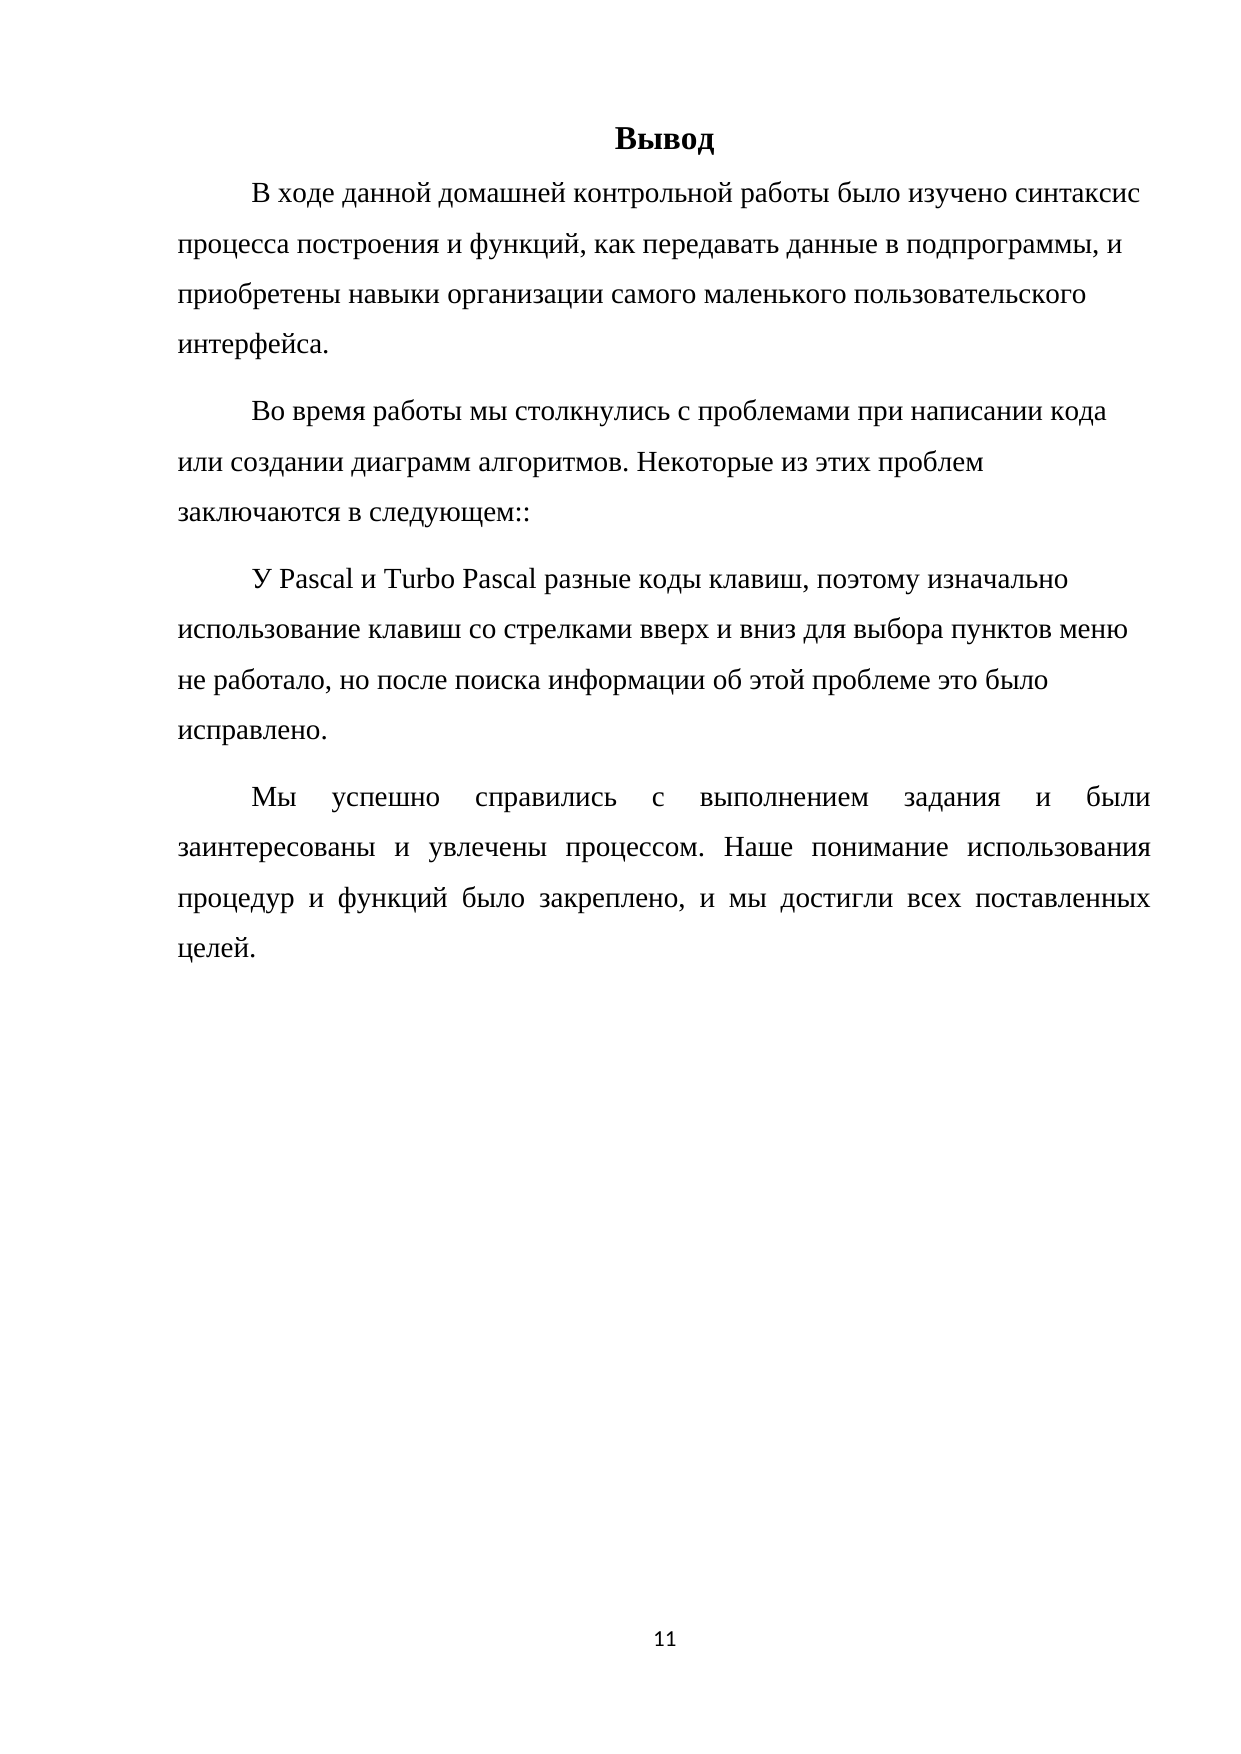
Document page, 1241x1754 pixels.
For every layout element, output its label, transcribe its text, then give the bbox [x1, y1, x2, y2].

text В ходе данной домашней контрольной работы было изучено синтаксис процесса построения и функций, как передавать данные в подпрограммы, и приобретены навыки организации самого маленького пользовательского интерфейса. [177, 176, 1152, 360]
text Мы успешно справились с выполнением задания и были заинтересованы и увлечены процессом. Наше понимание использования процедур и функций было закреплено, и мы достигли всех поставленных целей. [177, 779, 1152, 963]
text Вывод [177, 118, 1152, 156]
text Во время работы мы столкнулись с проблемами при написании кода или создании диаграмм алгоритмов. Некоторые из этих проблем заключаются в следующем:: [177, 393, 1152, 528]
text У Pascal и Turbo Pascal разные коды клавиш, поэтому изначально использование клавиш со стрелками вверх и вниз для выбора пунктов меню не работало, но после поиска информации об этой проблеме это было исправлено. [177, 561, 1152, 746]
